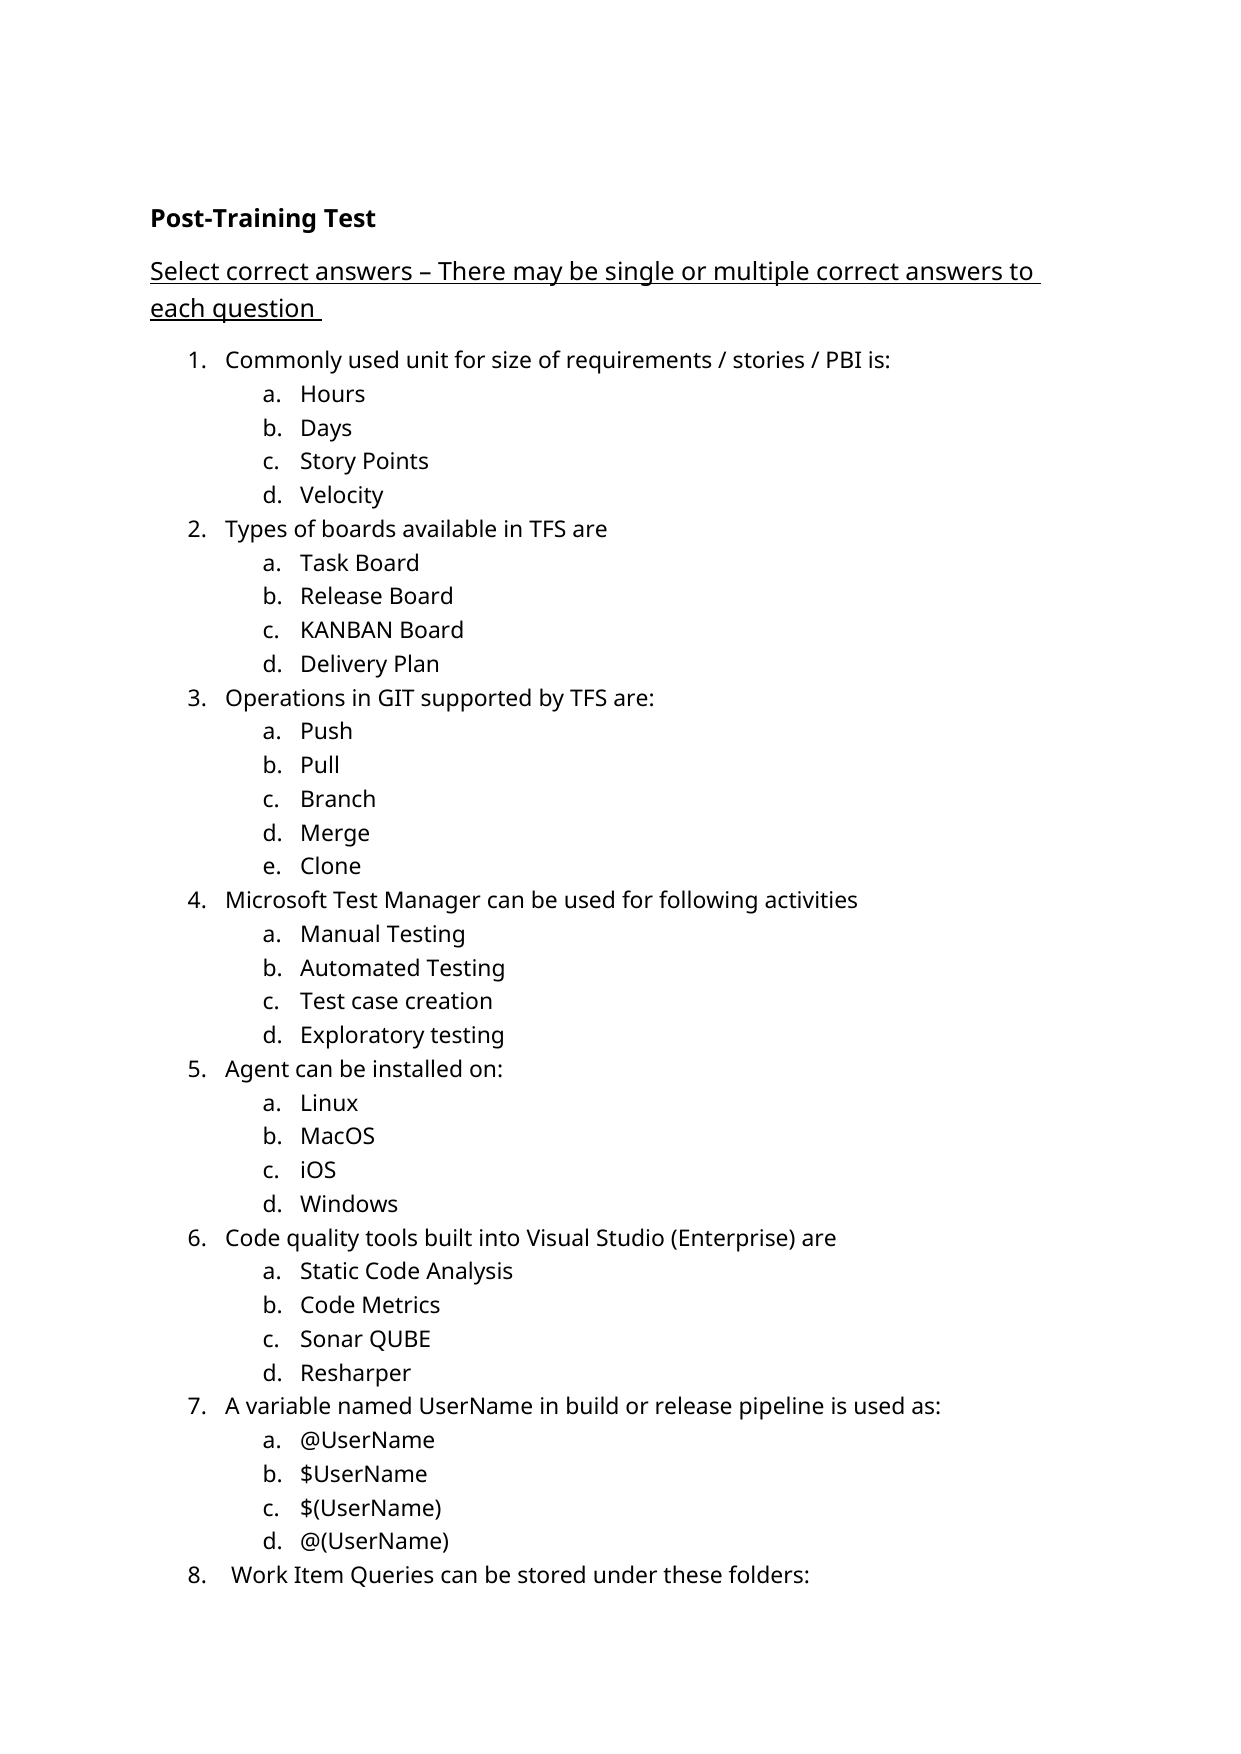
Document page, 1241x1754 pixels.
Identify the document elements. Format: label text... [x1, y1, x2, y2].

list Commonly used unit for size of requirements / stories / PBI is: [187, 344, 1090, 375]
list KANBAN Board [262, 614, 1090, 645]
list Operations in GIT supported by TFS are: [187, 682, 1090, 713]
text Post-Training Test [150, 200, 1090, 234]
list Task Board [262, 547, 1090, 578]
list $(UserName) [262, 1492, 1090, 1523]
list Code Metrics [262, 1289, 1090, 1320]
list Windows [262, 1188, 1090, 1219]
list Test case creation [262, 985, 1090, 1017]
list Microsoft Test Manager can be used for following activities [187, 884, 1090, 915]
text Select correct answers – There may be single or multiple correct answers to each question [150, 254, 1090, 325]
list A variable named UserName in build or release pipeline is used as: [187, 1390, 1090, 1422]
list $UserName [262, 1458, 1090, 1489]
list Code quality tools built into Visual Studio (Enterprise) are [187, 1222, 1090, 1253]
list Manual Testing [262, 918, 1090, 949]
list Static Code Analysis [262, 1255, 1090, 1287]
list Hours [262, 378, 1090, 409]
list MacOS [262, 1120, 1090, 1152]
list Release Board [262, 580, 1090, 612]
list @(UserName) [262, 1525, 1090, 1557]
list Resharper [262, 1357, 1090, 1388]
list Types of boards available in TFS are [187, 513, 1090, 544]
list Days [262, 412, 1090, 443]
list Linux [262, 1087, 1090, 1118]
list Velocity [262, 479, 1090, 510]
list Branch [262, 783, 1090, 814]
list Merge [262, 817, 1090, 848]
list Exploratory testing [262, 1019, 1090, 1050]
list Sonar QUBE [262, 1323, 1090, 1354]
list Pull [262, 749, 1090, 780]
list @UserName [262, 1424, 1090, 1455]
list Story Points [262, 445, 1090, 477]
list iOS [262, 1154, 1090, 1185]
list Automated Testing [262, 952, 1090, 983]
list Delivery Plan [262, 648, 1090, 679]
list Work Item Queries can be stored under these folders: [187, 1559, 1090, 1590]
list Push [262, 715, 1090, 747]
list Clone [262, 850, 1090, 882]
list Agent can be installed on: [187, 1053, 1090, 1084]
